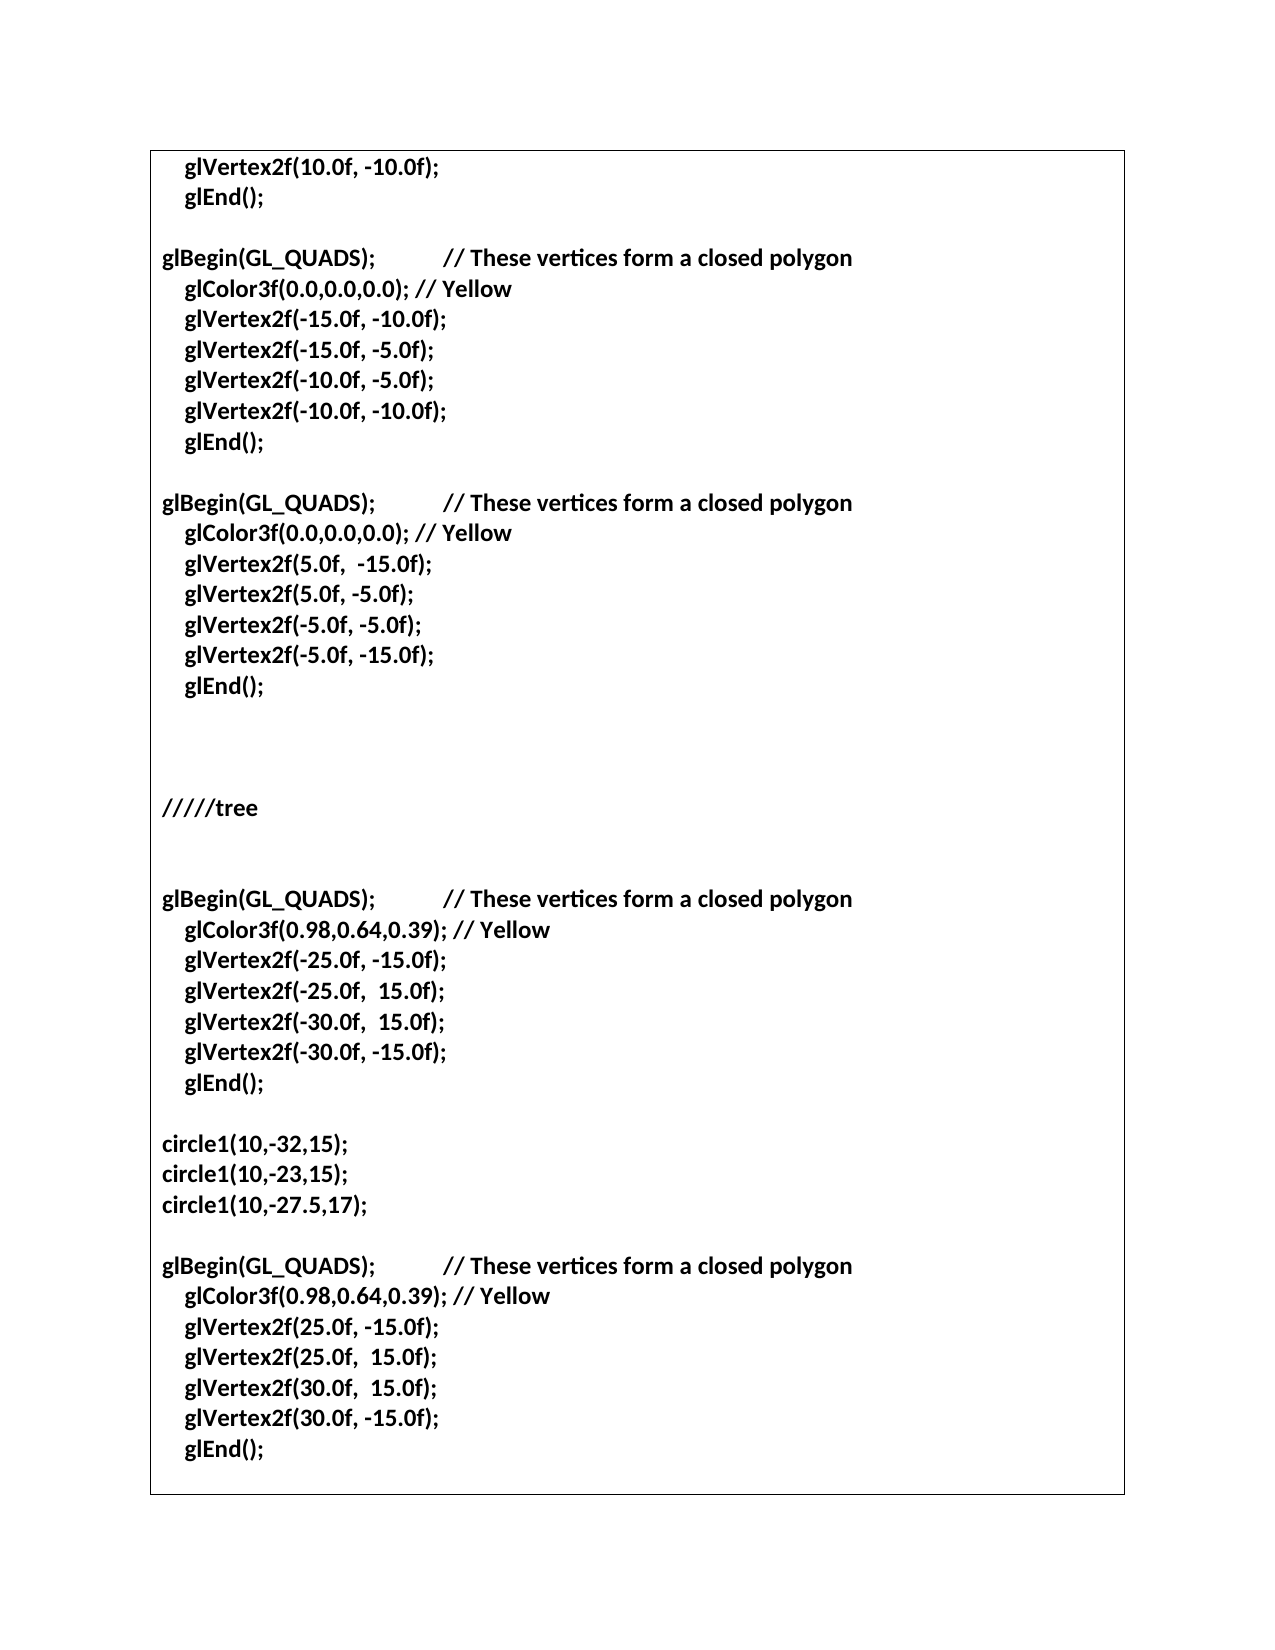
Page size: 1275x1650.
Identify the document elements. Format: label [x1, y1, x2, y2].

table_cell [151, 151, 1124, 1494]
